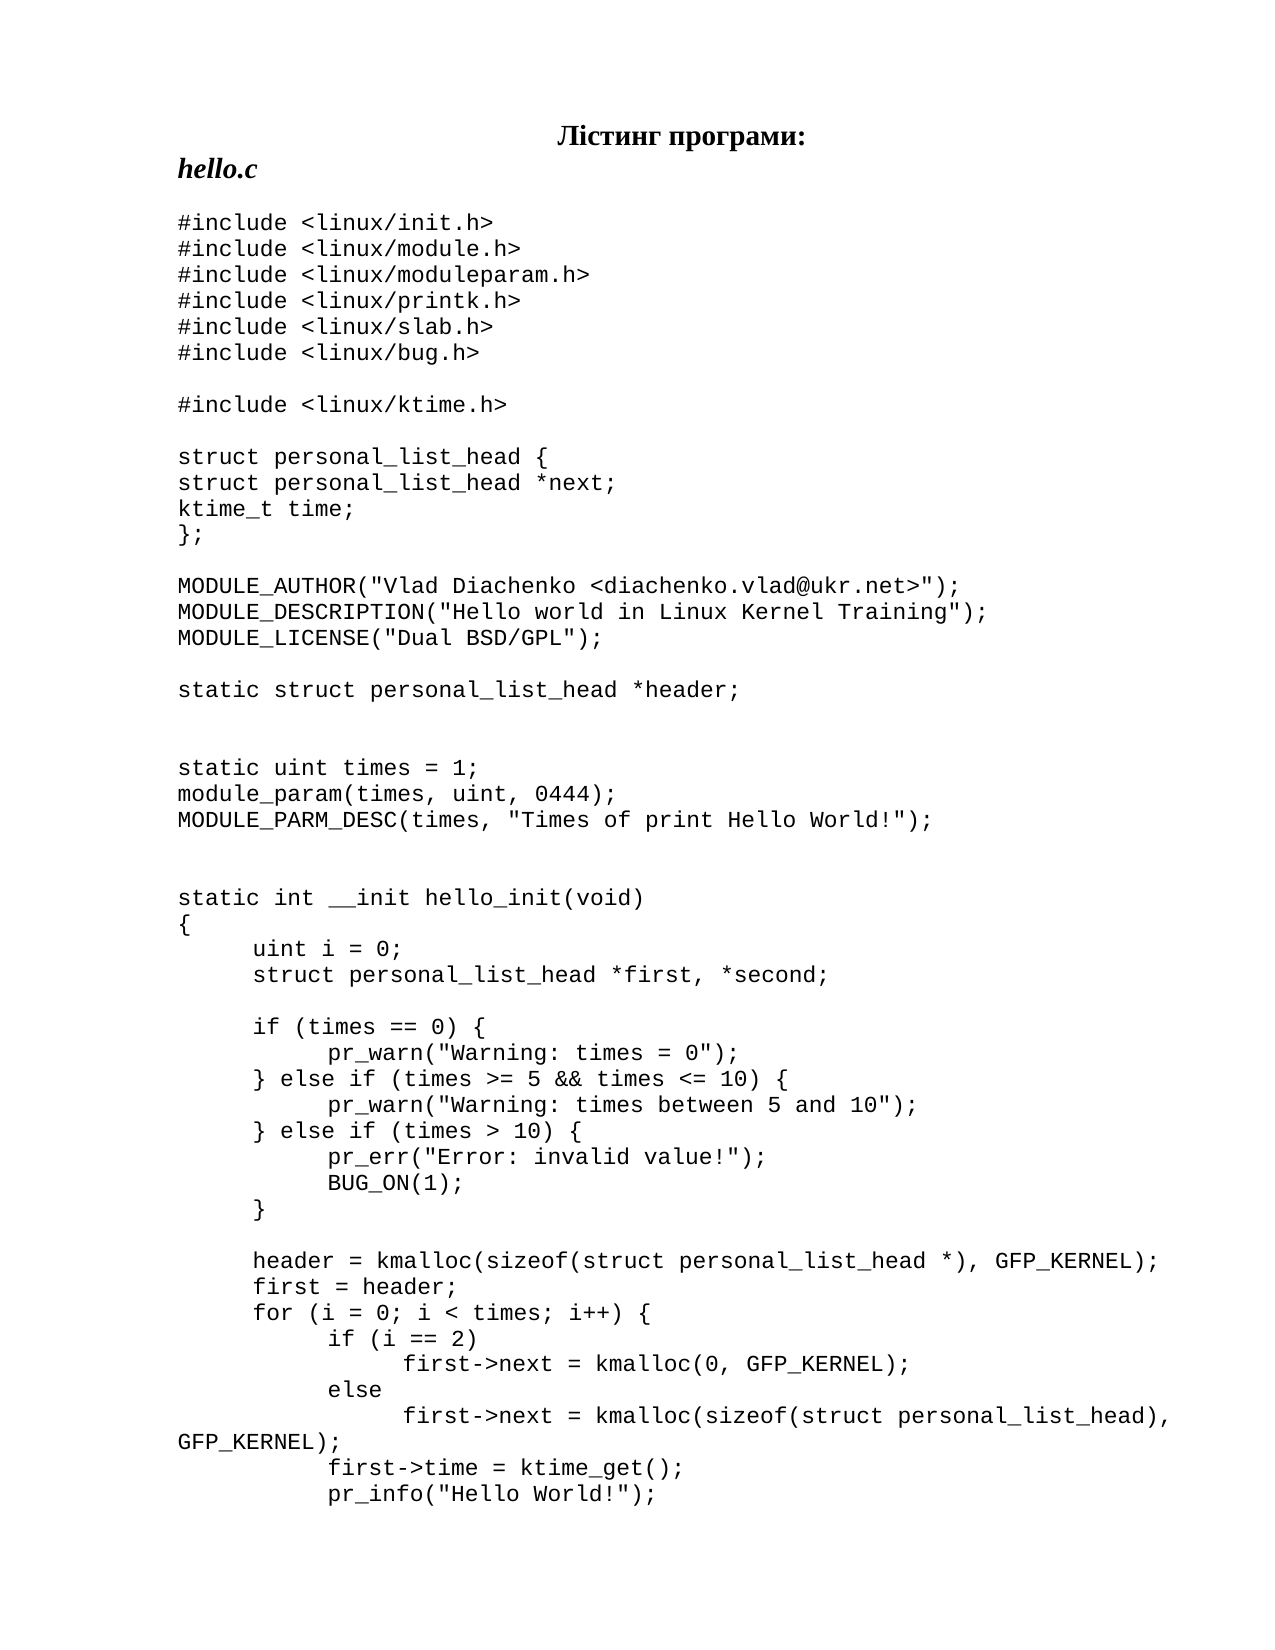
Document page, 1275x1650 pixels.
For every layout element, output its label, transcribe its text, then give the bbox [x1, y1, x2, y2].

text static int __init hello_init(void) [177, 886, 1186, 912]
text #include <linux/bug.h> [177, 341, 1186, 367]
text struct personal_list_head *next; [177, 471, 1186, 497]
text first->next = kmalloc(sizeof(struct personal_list_head), GFP_KERNEL); [177, 1405, 1186, 1457]
text struct personal_list_head { [177, 445, 1186, 471]
text #include <linux/printk.h> [177, 289, 1186, 315]
text for (i = 0; i < times; i++) { [177, 1301, 1186, 1327]
text MODULE_AUTHOR("Vlad Diachenko <diachenko.vlad@ukr.net>"); [177, 575, 1186, 601]
text } [177, 1197, 1186, 1223]
text } else if (times > 10) { [177, 1119, 1186, 1145]
text #include <linux/moduleparam.h> [177, 263, 1186, 289]
text #include <linux/slab.h> [177, 315, 1186, 341]
text } else if (times >= 5 && times <= 10) { [177, 1067, 1186, 1093]
text MODULE_PARM_DESC(times, "Times of print Hello World!"); [177, 808, 1186, 834]
text #include <linux/module.h> [177, 237, 1186, 263]
text if (times == 0) { [177, 1016, 1186, 1042]
text static uint times = 1; [177, 756, 1186, 782]
text Лістинг програми: [177, 118, 1186, 152]
text first->next = kmalloc(0, GFP_KERNEL); [177, 1353, 1186, 1379]
text first->time = ktime_get(); [177, 1457, 1186, 1482]
text uint i = 0; [177, 938, 1186, 964]
text pr_warn("Warning: times = 0"); [177, 1042, 1186, 1067]
text module_param(times, uint, 0444); [177, 782, 1186, 808]
text MODULE_LICENSE("Dual BSD/GPL"); [177, 627, 1186, 652]
text BUG_ON(1); [177, 1171, 1186, 1197]
text #include <linux/ktime.h> [177, 393, 1186, 419]
text pr_err("Error: invalid value!"); [177, 1145, 1186, 1171]
text first = header; [177, 1275, 1186, 1301]
text ktime_t time; [177, 497, 1186, 523]
text MODULE_DESCRIPTION("Hello world in Linux Kernel Training"); [177, 601, 1186, 627]
text struct personal_list_head *first, *second; [177, 964, 1186, 990]
text if (i == 2) [177, 1327, 1186, 1353]
text }; [177, 523, 1186, 549]
text else [177, 1379, 1186, 1405]
text { [177, 912, 1186, 938]
text pr_info("Hello World!"); [177, 1482, 1186, 1508]
text pr_warn("Warning: times between 5 and 10"); [177, 1093, 1186, 1119]
text static struct personal_list_head *header; [177, 678, 1186, 704]
text #include <linux/init.h> [177, 212, 1186, 237]
text hello.c [177, 152, 1186, 185]
text header = kmalloc(sizeof(struct personal_list_head *), GFP_KERNEL); [177, 1249, 1186, 1275]
